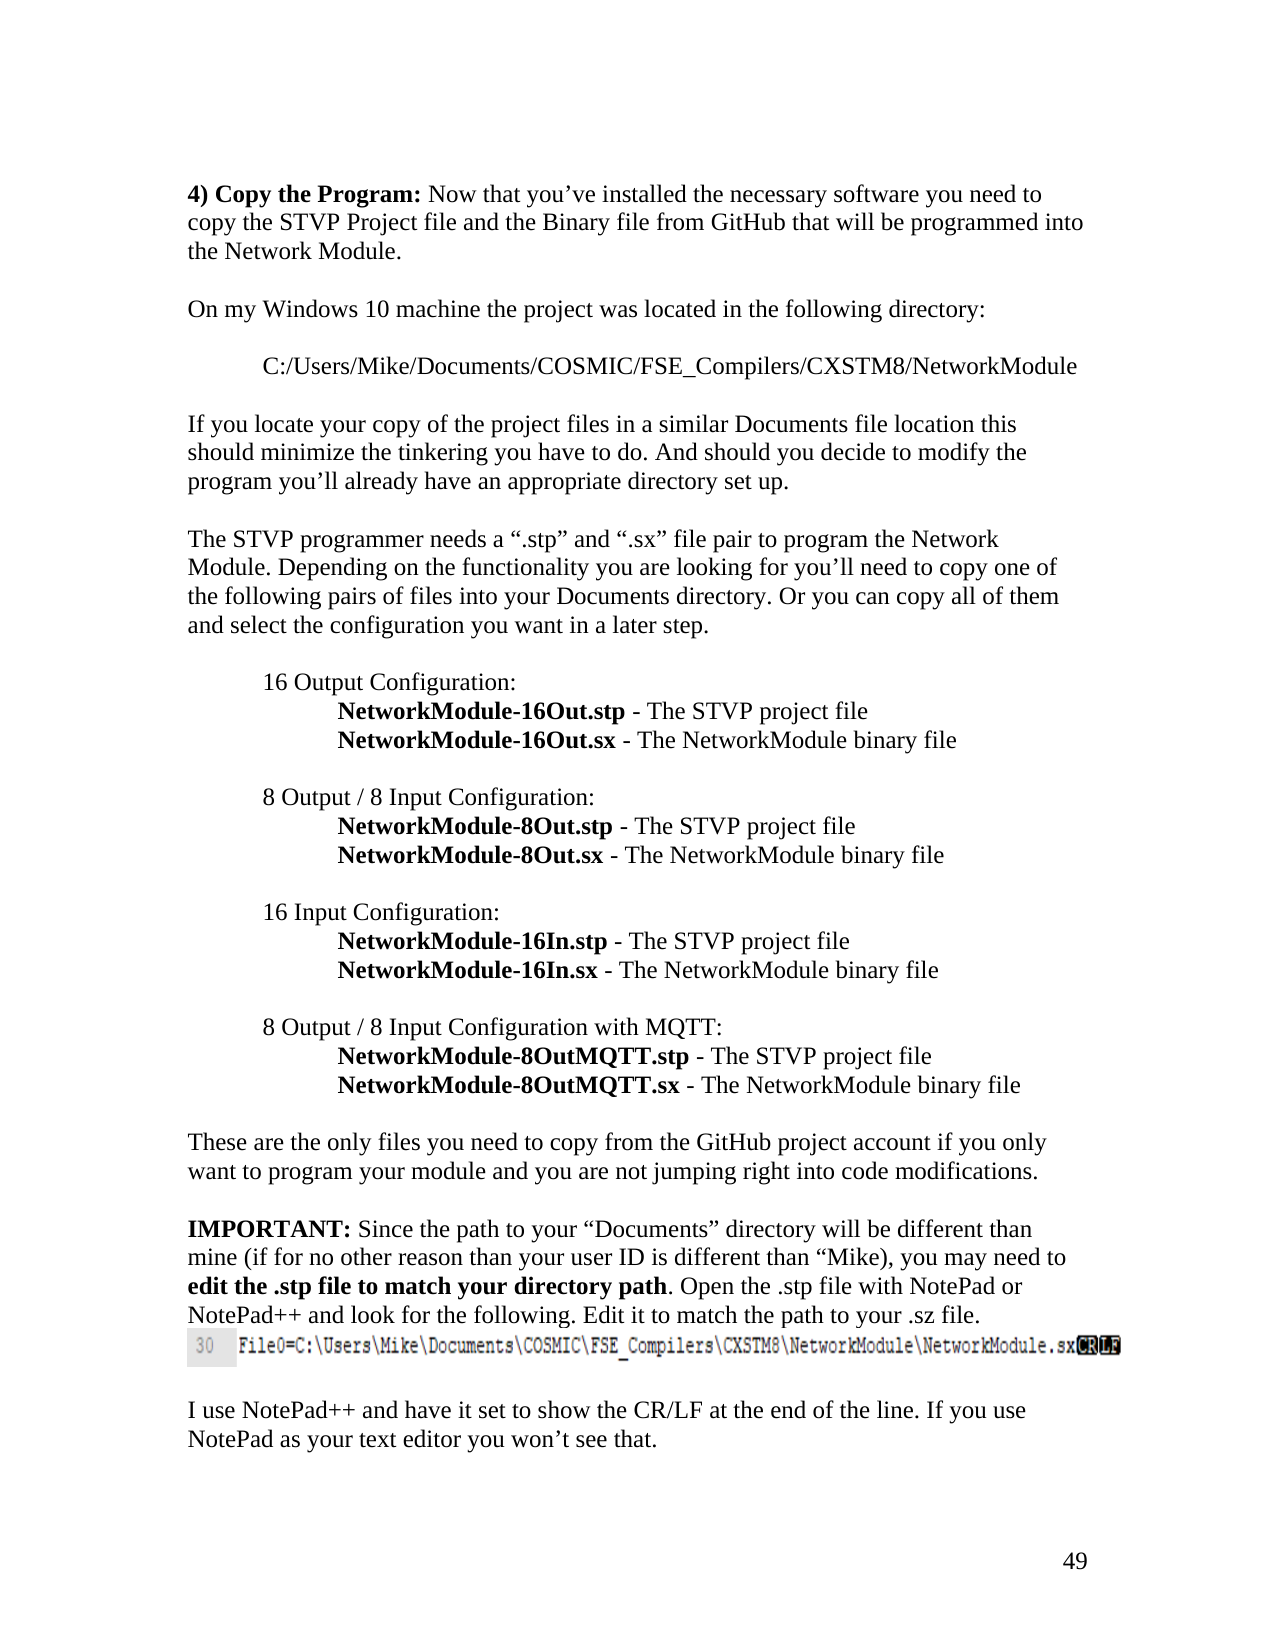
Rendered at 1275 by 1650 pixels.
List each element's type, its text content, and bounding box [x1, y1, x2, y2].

text 8 Output / 8 Input Configuration with MQTT: [262, 1012, 1087, 1041]
picture [187, 1328, 1135, 1367]
text 8 Output / 8 Input Configuration: [262, 782, 1087, 811]
text NetworkModule-8Out.sx - The NetworkModule binary file [262, 840, 1087, 869]
text If you locate your copy of the project files in a similar Documents file location this should minimize the tinkering you have to do. And should you decide to modify the program you’ll already have an appropriate directory set up. [187, 409, 1087, 495]
text 16 Input Configuration: [262, 897, 1087, 926]
text NetworkModule-16Out.sx - The NetworkModule binary file [262, 725, 1087, 754]
text The STVP programmer needs a “.stp” and “.sx” file pair to program the Network Module. Depending on the functionality you are looking for you’ll need to copy one of the following pairs of files into your Documents directory. Or you can copy all of them and select the configuration you want in a later step. [187, 524, 1087, 639]
text NetworkModule-8Out.stp - The STVP project file [262, 811, 1087, 840]
text NetworkModule-8OutMQTT.sx - The NetworkModule binary file [262, 1070, 1087, 1099]
text NetworkModule-16In.sx - The NetworkModule binary file [262, 955, 1087, 984]
text IMPORTANT: Since the path to your “Documents” directory will be different than mine (if for no other reason than your user ID is different than “Mike), you may need to edit the .stp file to match your directory path. Open the .stp file with NotePad or NotePad++ and look for the following. Edit it to match the path to your .sz file. [187, 1214, 1087, 1328]
text NetworkModule-16In.stp - The STVP project file [262, 926, 1087, 955]
text C:/Users/Mike/Documents/COSMIC/FSE_Compilers/CXSTM8/NetworkModule [262, 351, 1087, 380]
text NetworkModule-8OutMQTT.stp - The STVP project file [262, 1041, 1087, 1070]
text 4) Copy the Program: Now that you’ve installed the necessary software you need to copy the STVP Project file and the Binary file from GitHub that will be programmed into the Network Module. [187, 179, 1087, 265]
text These are the only files you need to copy from the GitHub project account if you only want to program your module and you are not jumping right into code modifications. [187, 1127, 1087, 1185]
text I use NotePad++ and have it set to show the CR/LF at the end of the line. If you use NotePad as your text editor you won’t see that. [187, 1395, 1087, 1453]
text On my Windows 10 machine the project was located in the following directory: [187, 294, 1087, 322]
text NetworkModule-16Out.stp - The STVP project file [262, 696, 1087, 725]
text 16 Output Configuration: [262, 667, 1087, 696]
